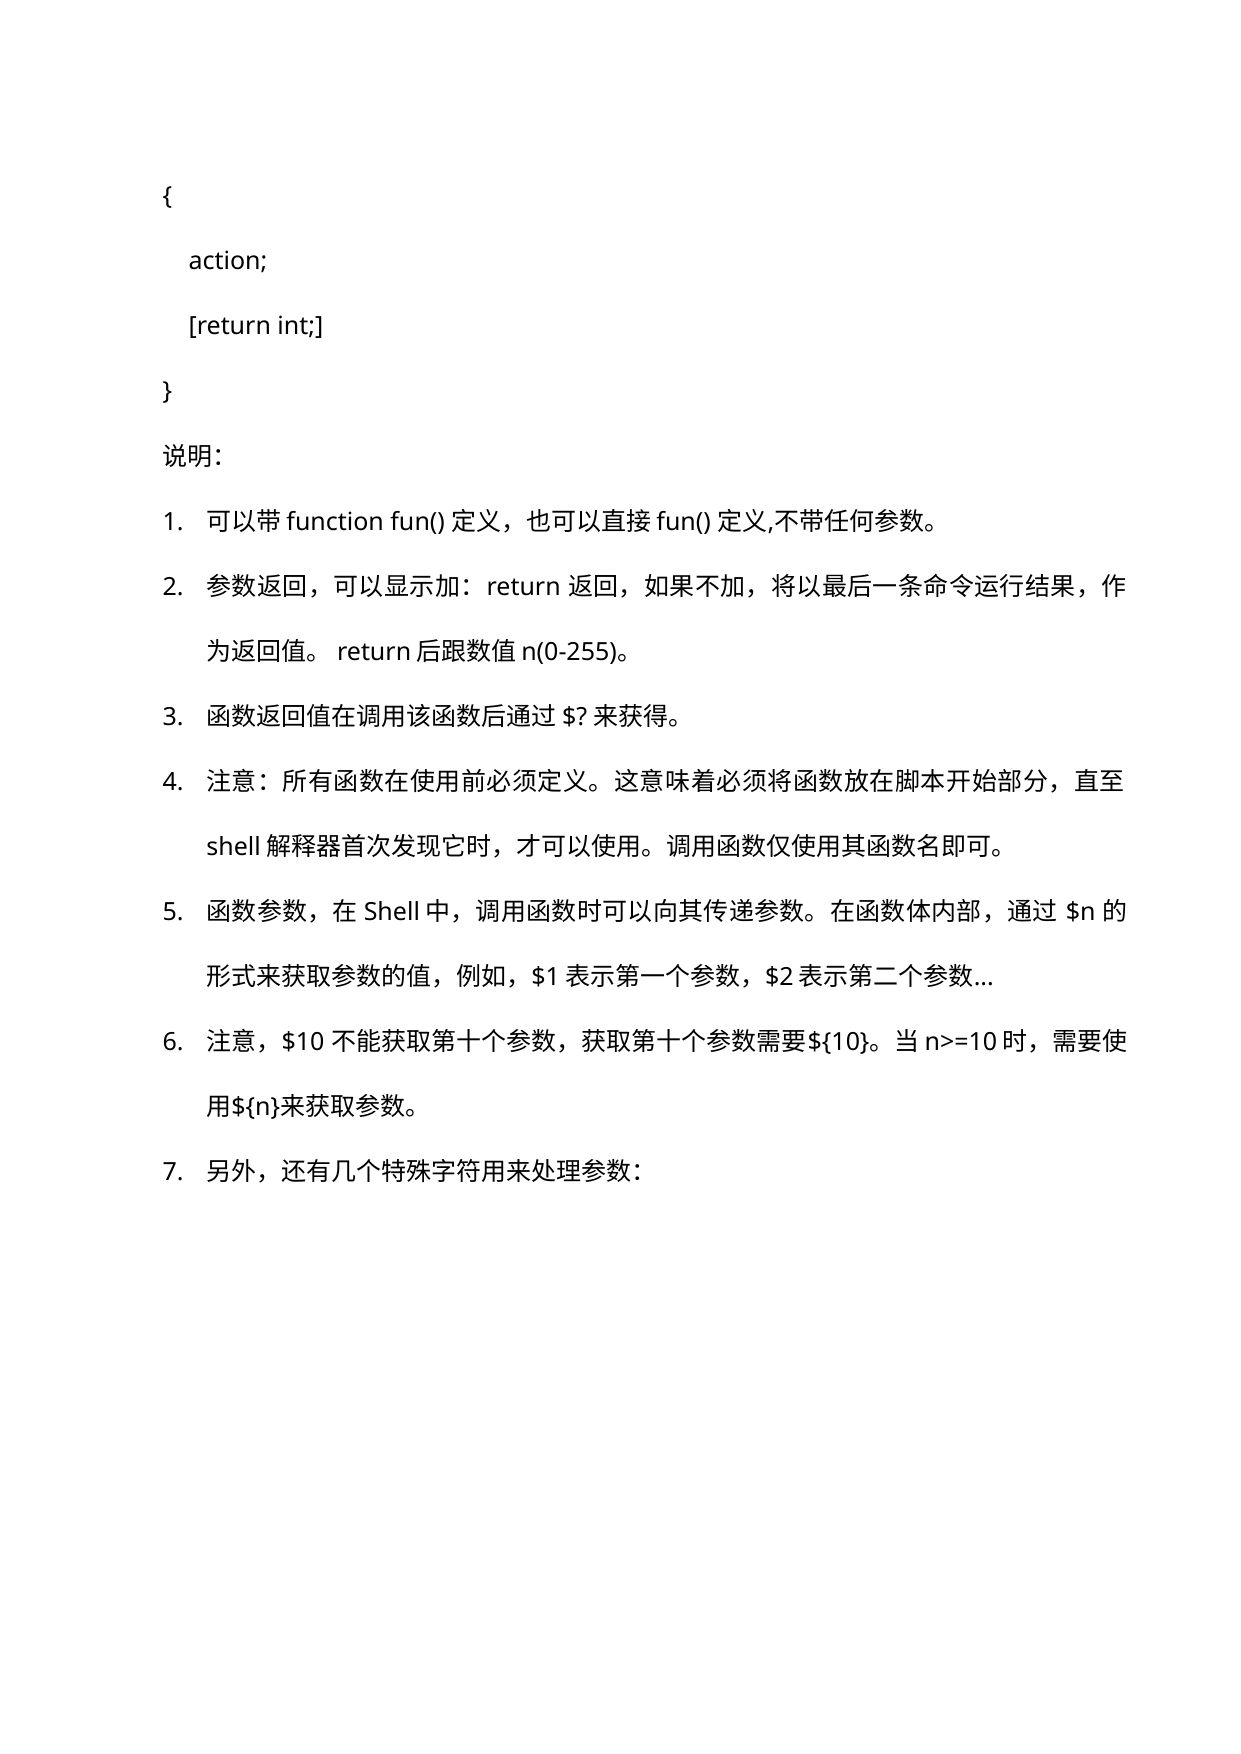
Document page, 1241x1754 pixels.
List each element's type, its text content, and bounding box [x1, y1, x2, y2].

text [return int;] [112, 292, 1128, 357]
list 注意：所有函数在使用前必须定义。这意味着必须将函数放在脚本开始部分，直至shell解释器首次发现它时，才可以使用。调用函数仅使用其函数名即可。 [162, 747, 1128, 877]
list 函数参数，在Shell中，调用函数时可以向其传递参数。在函数体内部，通过 $n 的形式来获取参数的值，例如，$1表示第一个参数，$2表示第二个参数... [162, 877, 1128, 1007]
list 注意，$10 不能获取第十个参数，获取第十个参数需要${10}。当n>=10时，需要使用${n}来获取参数。 [162, 1007, 1128, 1137]
list 函数返回值在调用该函数后通过 $? 来获得。 [162, 682, 1128, 747]
text } [112, 357, 1128, 422]
list 参数返回，可以显示加：return 返回，如果不加，将以最后一条命令运行结果，作为返回值。 return后跟数值n(0-255)。 [162, 552, 1128, 682]
text { [112, 162, 1128, 227]
list 另外，还有几个特殊字符用来处理参数： [162, 1137, 1128, 1202]
list 可以带function fun() 定义，也可以直接fun() 定义,不带任何参数。 [162, 487, 1128, 552]
text action; [112, 227, 1128, 292]
text 说明： [112, 422, 1128, 487]
